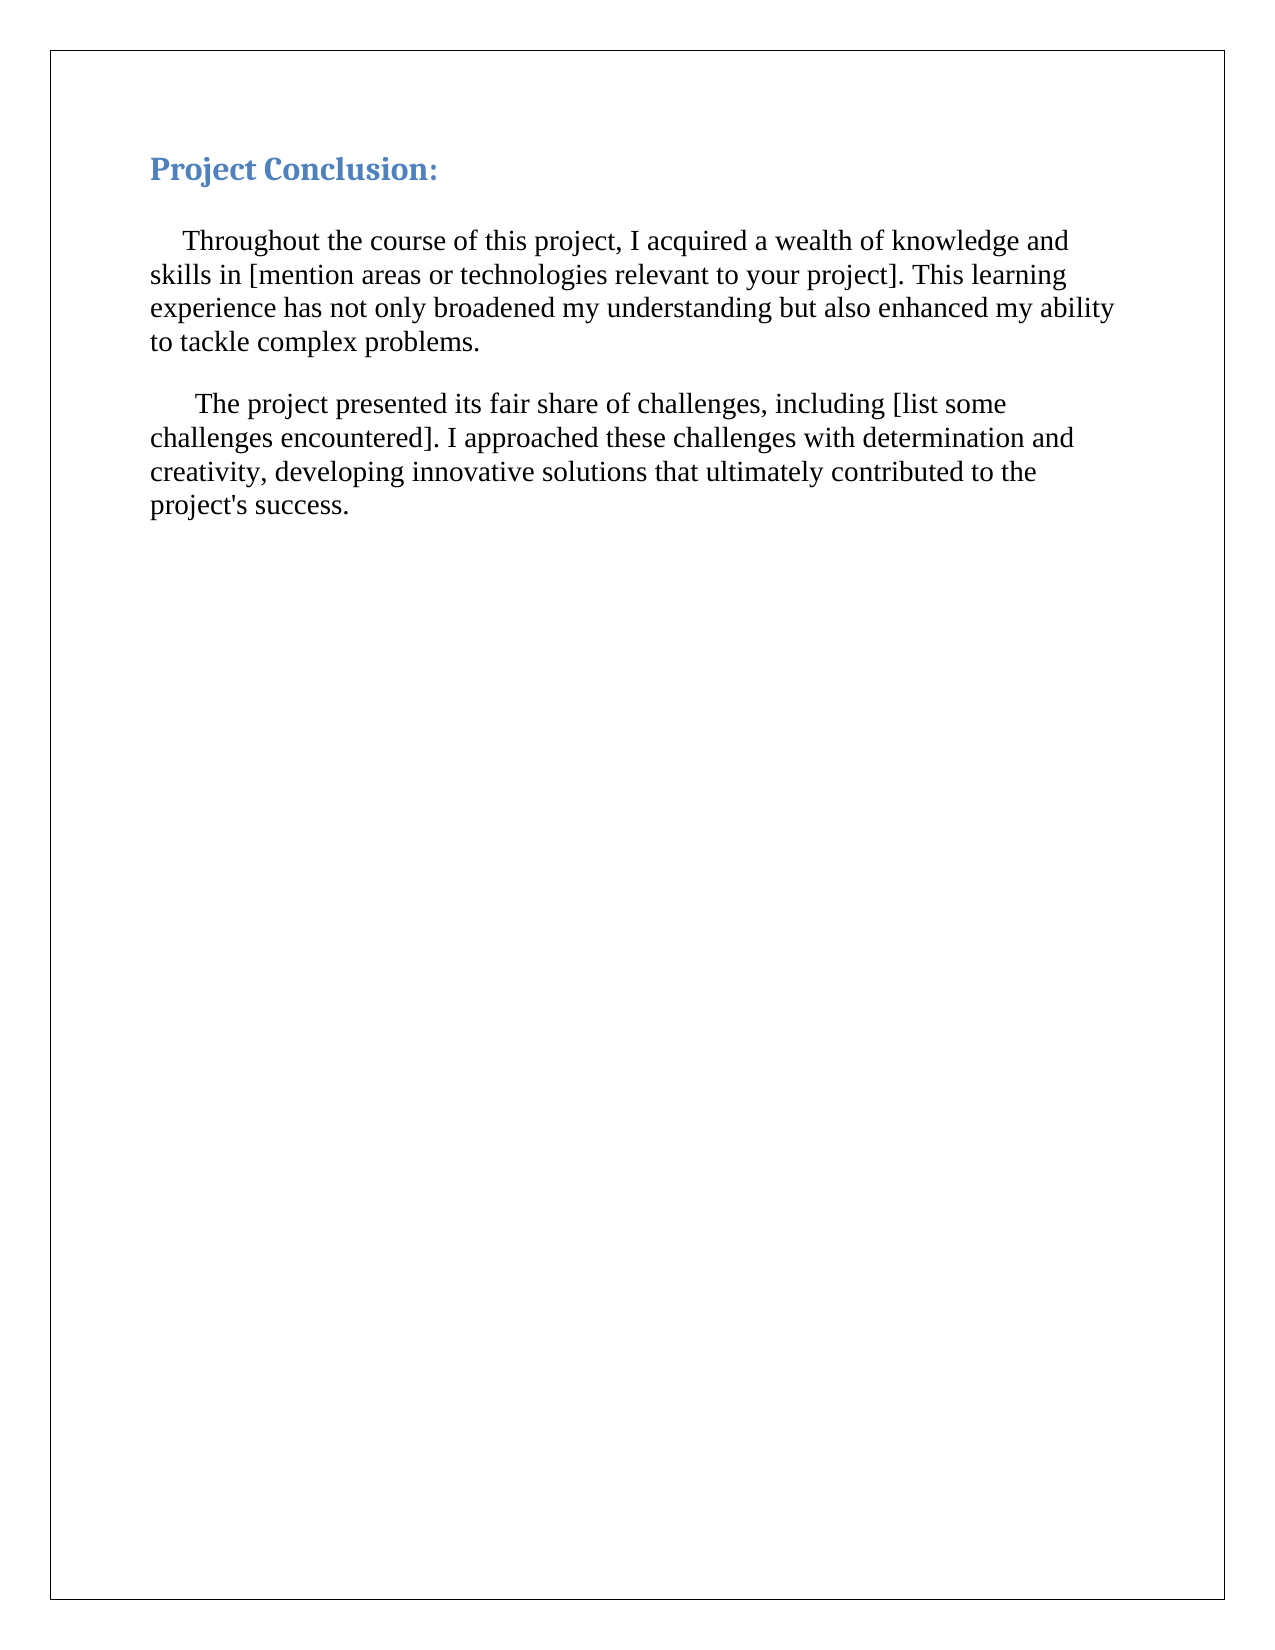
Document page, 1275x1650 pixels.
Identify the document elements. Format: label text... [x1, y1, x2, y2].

subtitle Project Conclusion: [150, 150, 1125, 188]
text  Throughout the course of this project, I acquired a wealth of knowledge and skills in [mention areas or technologies relevant to your project]. This learning experience has not only broadened my understanding but also enhanced my ability to tackle complex problems. [150, 223, 1125, 357]
text  The project presented its fair share of challenges, including [list some challenges encountered]. I approached these challenges with determination and creativity, developing innovative solutions that ultimately contributed to the project's success. [150, 387, 1125, 521]
